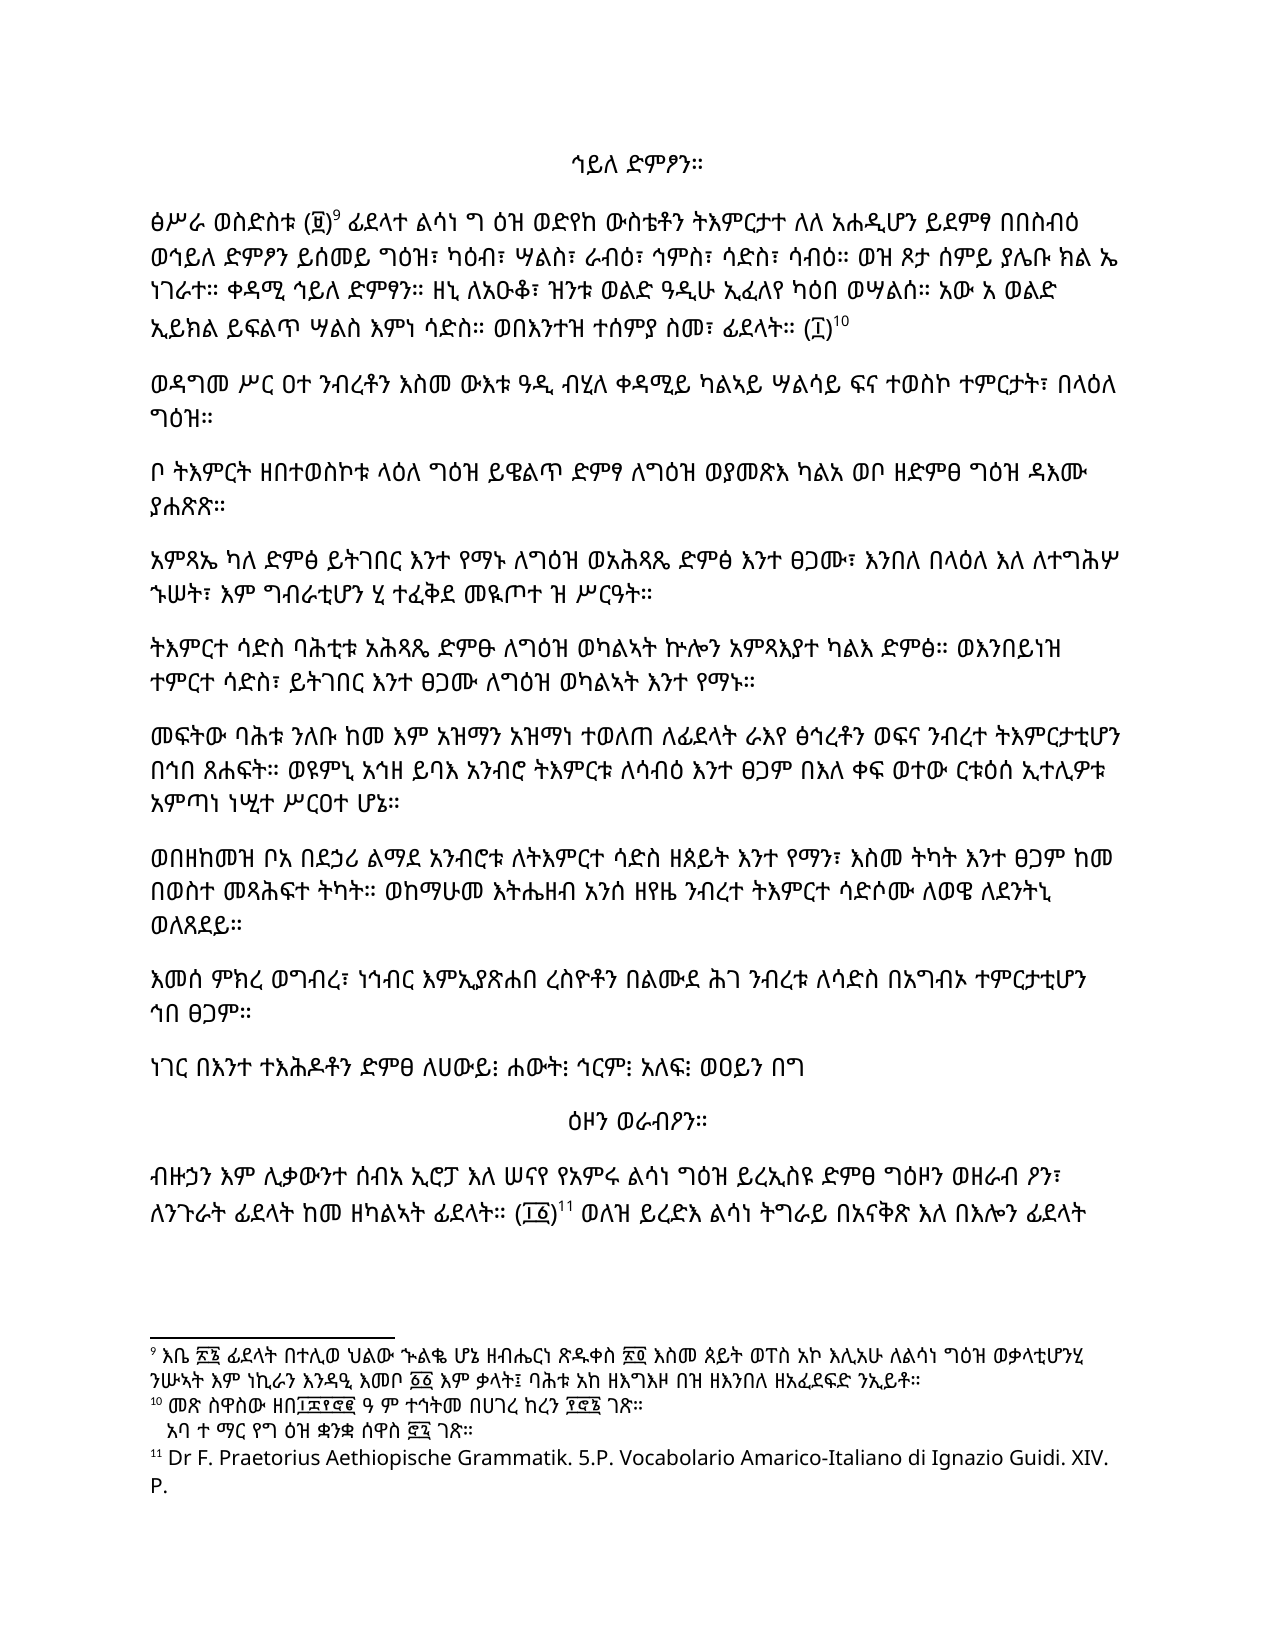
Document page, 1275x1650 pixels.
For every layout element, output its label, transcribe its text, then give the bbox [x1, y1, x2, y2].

text እመሰ ምክረ ወግብረ፣ ነኅብር እምኢያጽሐበ ረስዮቶን በልሙደ ሕገ ንብረቱ ለሳድስ በአግብኦ ተምርታቲሆን ኅበ ፀጋም። [150, 965, 1125, 1028]
text ፅሥራ ወስድስቱ (፱) ፊደላተ ልሳነ ግ ዕዝ ወድየከ ውስቴቶን ትእምርታተ ለለ አሐዲሆን ይደምፃ በበስብዕ ወኅይለ ድምፆን ይሰመይ ግዕዝ፣ ካዕብ፣ ሣልስ፣ ራብዕ፣ ኅምስ፣ ሳድስ፣ ሳብዕ። ወዝ ጾታ ሰምይ ያሌቡ ክል ኤ ነገራተ። ቀዳሚ ኅይለ ድምፃን። ዘኒ ለአዑቆ፣ ዝንቱ ወልድ ዓዲሁ ኢፈለየ ካዕበ ወሣልሰ። አው አ ወልድ ኢይክል ይፍልጥ ሣልስ እምነ ሳድስ። ወበእንተዝ ተሰምያ ስመ፣ ፊደላት። (፲) [150, 204, 1125, 345]
text ቦ ትእምርት ዘበተወስኮቱ ላዕለ ግዕዝ ይዌልጥ ድምፃ ለግዕዝ ወያመጽእ ካልአ ወቦ ዘድምፀ ግዕዝ ዳእሙ ያሐጽጽ። [150, 458, 1125, 521]
text አምጻኤ ካለ ድምፅ ይትገበር እንተ የማኑ ለግዕዝ ወአሕጻጼ ድምፅ እንተ ፀጋሙ፣ እንበለ በላዕለ እለ ለተግሕሦ ኁሠት፣ እም ግብራቲሆን ሂ ተፈቅደ መዪጦተ ዝ ሥርዓት። [150, 546, 1125, 609]
text ነገር በእንተ ተእሕዶቶን ድምፀ ለሀውይ᎒ ሐውት᎒ ኅርም᎒ አለፍ᎒ ወዐይን በግ [150, 1053, 1125, 1082]
text መፍትው ባሕቱ ንለቡ ከመ እም አዝማን አዝማነ ተወለጠ ለፊደላት ራእየ ፅኅረቶን ወፍና ንብረተ ትእምርታቲሆን በኅበ ጸሐፍት። ወዩምኒ አኅዘ ይባእ አንብሮ ትእምርቱ ለሳብዕ እንተ ፀጋም በእለ ቀፍ ወተው ርቱዕሰ ኢተሊዎቱ አምጣነ ነሢተ ሥርዐተ ሆኔ። [150, 722, 1125, 818]
text ወዳግመ ሥር ዐተ ንብረቶን እስመ ውእቱ ዓዲ ብሂለ ቀዳሚይ ካልኣይ ሣልሳይ ፍና ተወስኮ ተምርታት፣ በላዕለ ግዕዝ። [150, 371, 1125, 433]
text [150, 1162, 1125, 1269]
text ዕዞን ወራብዖን። [150, 1107, 1125, 1137]
text ወበዘከመዝ ቦአ በደኃሪ ልማደ አንብሮቱ ለትእምርተ ሳድስ ዘጰይት እንተ የማን፣ እስመ ትካት እንተ ፀጋም ከመ በወስተ መጻሕፍተ ትካት። ወከማሁመ እትሔዘብ አንሰ ዘየዜ ንብረተ ትእምርተ ሳድሶሙ ለወዌ ለደንትኒ ወለጸደይ። [150, 844, 1125, 940]
text ትእምርተ ሳድስ ባሕቲቱ አሕጻጼ ድምፁ ለግዕዝ ወካልኣት ኵሎን አምጻእያተ ካልእ ድምፅ። ወእንበይነዝ ተምርተ ሳድስ፣ ይትገበር እንተ ፀጋሙ ለግዕዝ ወካልኣት እንተ የማኑ። [150, 634, 1125, 697]
text ኅይለ ድምፆን። [150, 150, 1125, 179]
